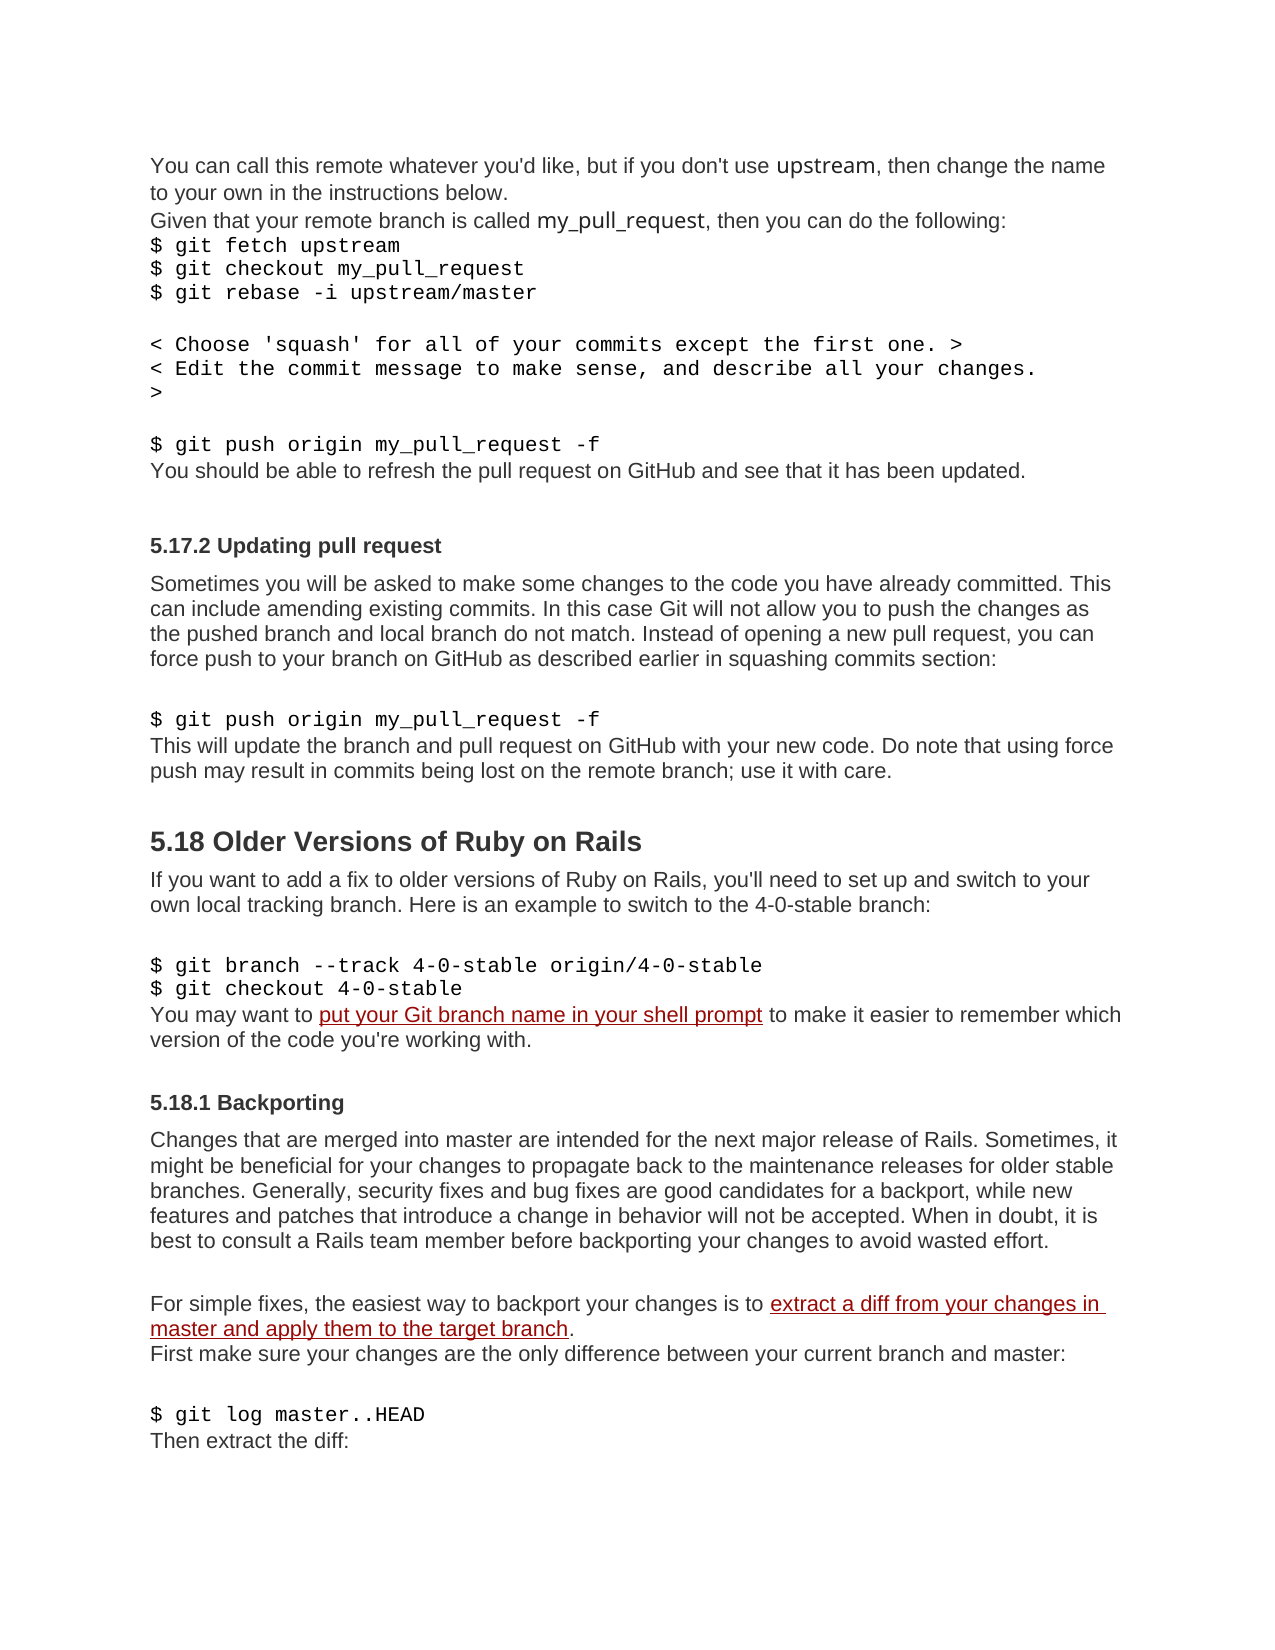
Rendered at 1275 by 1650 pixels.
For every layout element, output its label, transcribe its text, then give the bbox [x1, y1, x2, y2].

text Sometimes you will be asked to make some changes to the code you have already committed. This can include amending existing commits. In this case Git will not allow you to push the changes as the pushed branch and local branch do not match. Instead of opening a new pull request, you can force push to your branch on GitHub as described earlier in squashing commits section: [150, 571, 1125, 671]
text You can call this remote whatever you'd like, but if you don't use upstream, then change the name to your own in the instructions below. [150, 150, 1125, 205]
text Given that your remote branch is called my_pull_request, then you can do the following: [150, 205, 1125, 235]
text 5.18.1 Backporting [150, 1077, 1125, 1115]
text For simple fixes, the easiest way to backport your changes is to extract a diff from your changes in master and apply them to the target branch. [150, 1291, 1125, 1341]
table_header $ git push origin my_pull_request -f [150, 709, 1037, 732]
table_header $ git branch --track 4-0-stable origin/4-0-stable $ git checkout 4-0-stable [150, 955, 1037, 1002]
text 5.18 Older Versions of Ruby on Rails [150, 824, 1125, 857]
text If you want to add a fix to older versions of Ruby on Rails, you'll need to set up and switch to your own local tracking branch. Here is an example to switch to the 4-0-stable branch: [150, 867, 1125, 917]
text Changes that are merged into master are intended for the next major release of Rails. Sometimes, it might be beneficial for your changes to propagate back to the maintenance releases for older stable branches. Generally, security fixes and bug fixes are good candidates for a backport, while new features and patches that introduce a change in behavior will not be accepted. When in doubt, it is best to consult a Rails team member before backporting your changes to avoid wasted effort. [150, 1127, 1125, 1253]
text You may want to put your Git branch name in your shell prompt to make it easier to remember which version of the code you're working with. [150, 1002, 1125, 1052]
text You should be able to refresh the pull request on GitHub and see that it has been updated. [150, 458, 1125, 483]
text Then extract the diff: [150, 1428, 1125, 1453]
text This will update the branch and pull request on GitHub with your new code. Do note that using force push may result in commits being lost on the remote branch; use it with care. [150, 732, 1125, 783]
table_header $ git fetch upstream $ git checkout my_pull_request $ git rebase -i upstream/master < Choose 'squash' for all of your commits except the first one. > < Edit the commit message to make sense, and describe all your changes. > $ git push origin my_pull_request -f [150, 235, 1037, 458]
text 5.17.2 Updating pull request [150, 521, 1125, 558]
table_header $ git log master..HEAD [150, 1404, 1037, 1428]
text First make sure your changes are the only difference between your current branch and master: [150, 1341, 1125, 1366]
